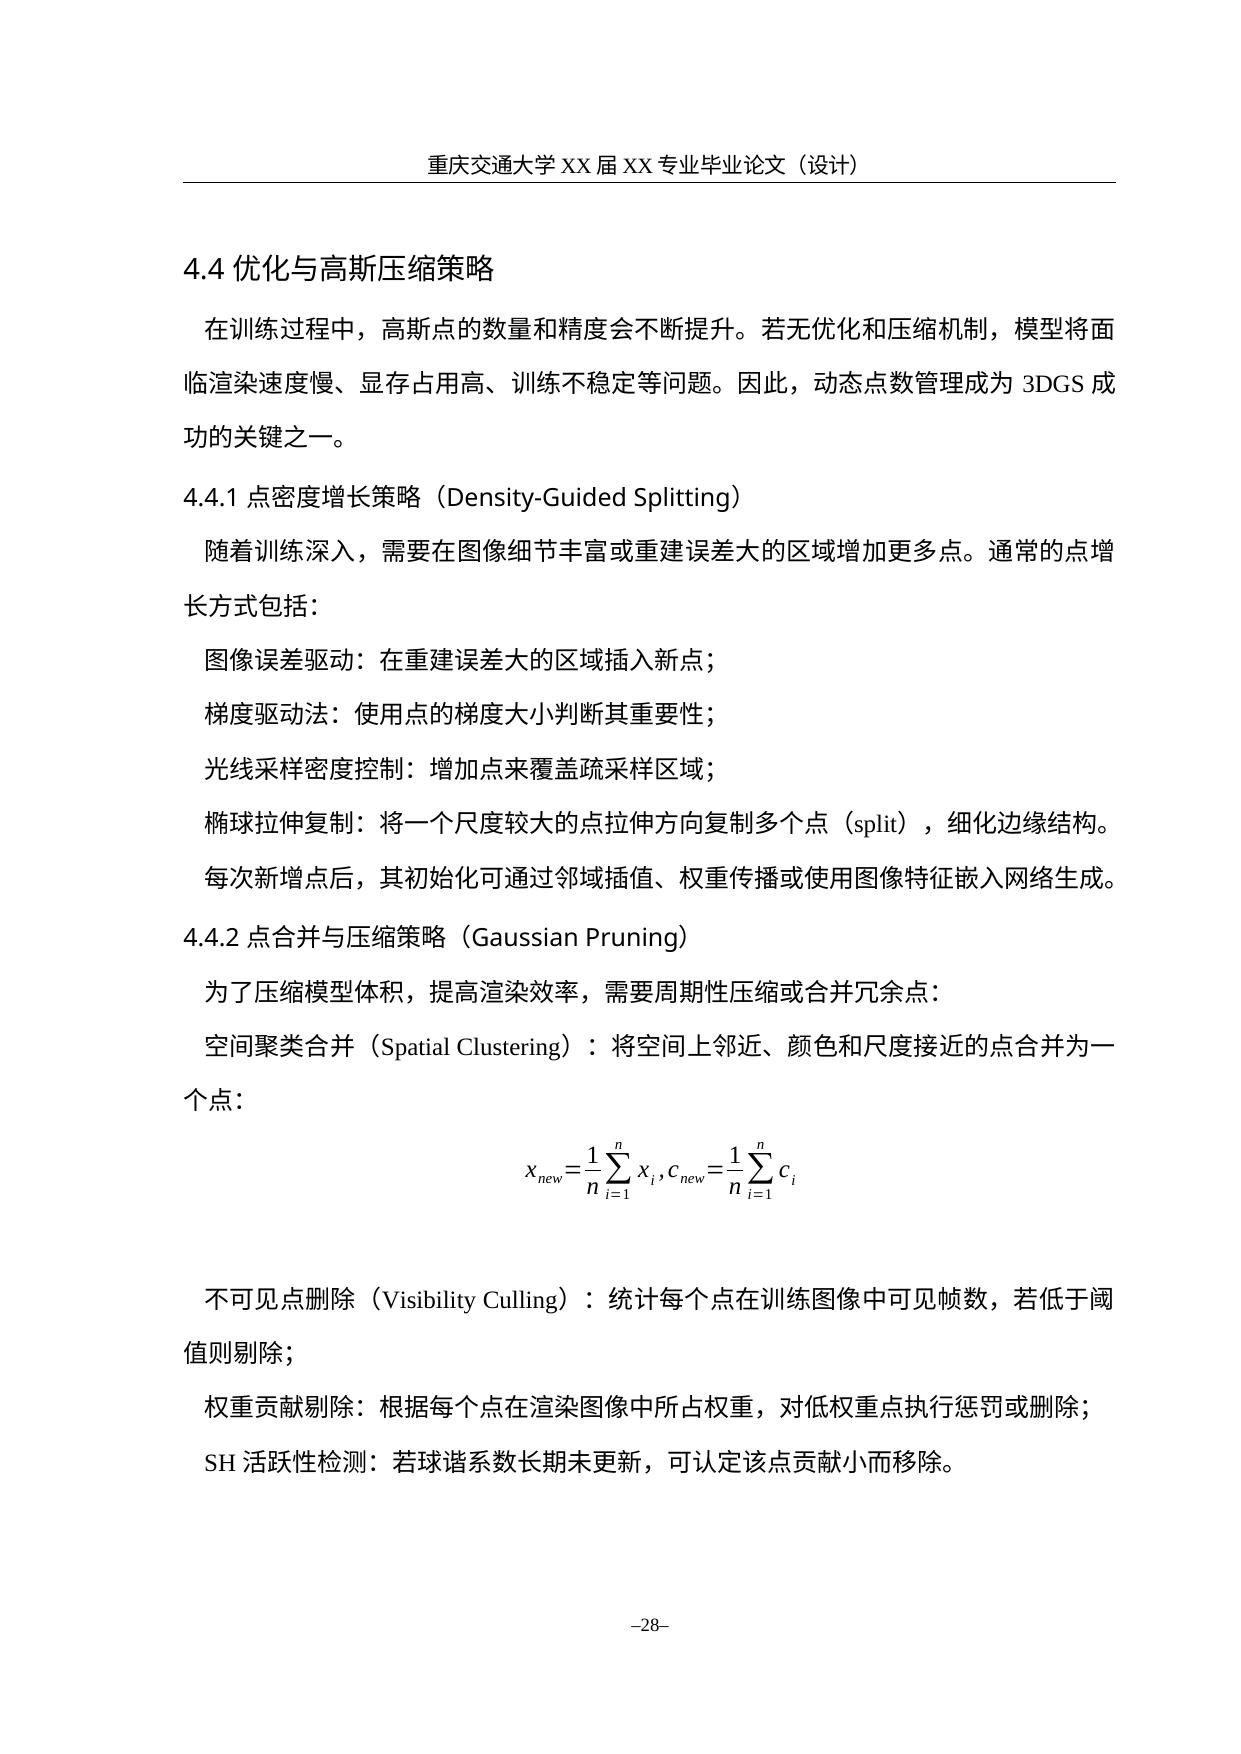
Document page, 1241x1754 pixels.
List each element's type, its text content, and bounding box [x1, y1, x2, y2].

text 每次新增点后，其初始化可通过邻域插值、权重传播或使用图像特征嵌入网络生成。 [183, 858, 1116, 894]
text 光线采样密度控制：增加点来覆盖疏采样区域； [183, 749, 1116, 786]
text 不可见点删除（Visibility Culling）：统计每个点在训练图像中可见帧数，若低于阈值则剔除； [183, 1279, 1116, 1370]
text 空间聚类合并（Spatial Clustering）：将空间上邻近、颜色和尺度接近的点合并为一个点： [183, 1026, 1116, 1117]
text 梯度驱动法：使用点的梯度大小判断其重要性； [183, 695, 1116, 731]
text ​ [183, 1135, 1116, 1202]
text 为了压缩模型体积，提高渲染效率，需要周期性压缩或合并冗余点： [183, 972, 1116, 1008]
text 图像误差驱动：在重建误差大的区域插入新点； [183, 641, 1116, 677]
subtitle 4.4 优化与高斯压缩策略 [183, 246, 1116, 288]
text 椭球拉伸复制：将一个尺度较大的点拉伸方向复制多个点（split），细化边缘结构。 [183, 804, 1116, 840]
text 权重贡献剔除：根据每个点在渲染图像中所占权重，对低权重点执行惩罚或删除； [183, 1388, 1116, 1424]
subtitle 4.4.2 点合并与压缩策略（Gaussian Pruning） [183, 918, 1116, 954]
subtitle 4.4.1 点密度增长策略（Density-Guided Splitting） [183, 477, 1116, 514]
text SH 活跃性检测：若球谐系数长期未更新，可认定该点贡献小而移除。 [183, 1442, 1116, 1478]
text 随着训练深入，需要在图像细节丰富或重建误差大的区域增加更多点。通常的点增长方式包括： [183, 532, 1116, 622]
text 在训练过程中，高斯点的数量和精度会不断提升。若无优化和压缩机制，模型将面临渲染速度慢、显存占用高、训练不稳定等问题。因此，动态点数管理成为 3DGS 成功的关键之一。 [183, 309, 1116, 454]
